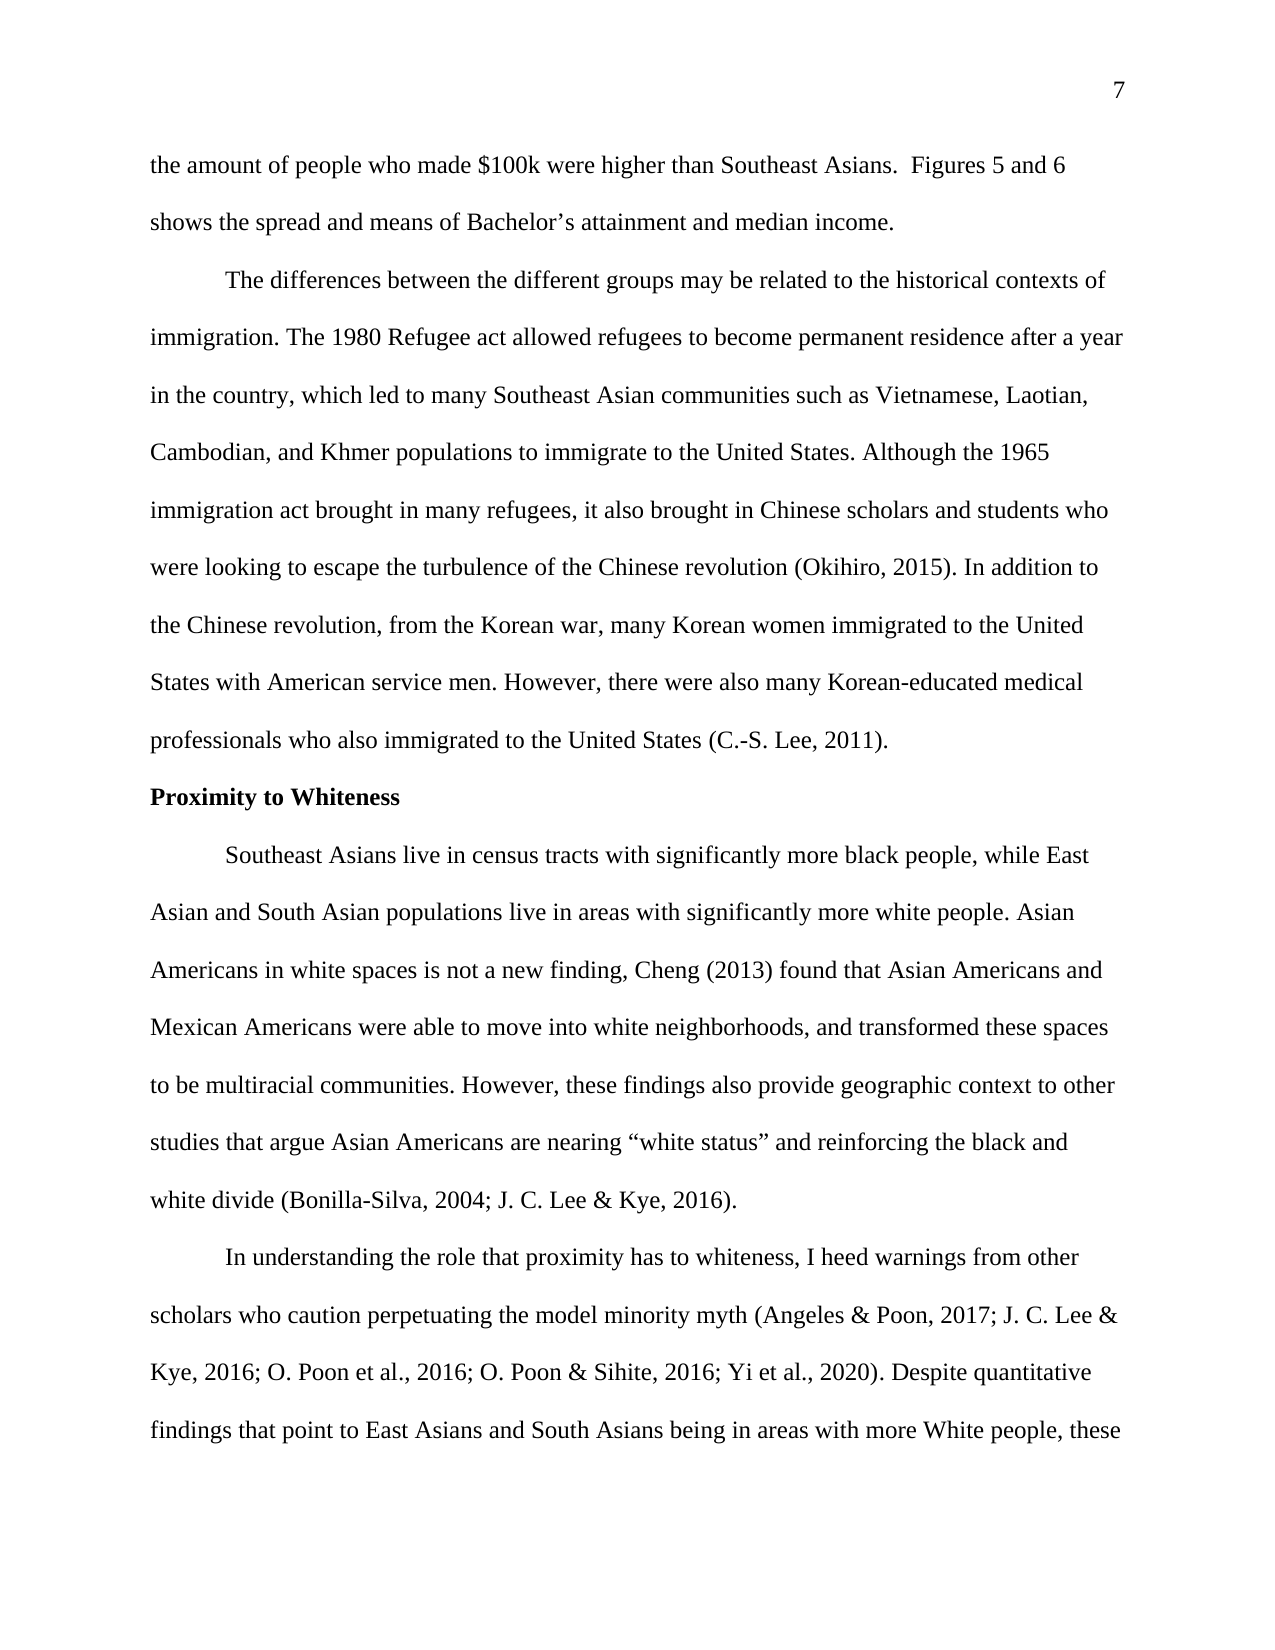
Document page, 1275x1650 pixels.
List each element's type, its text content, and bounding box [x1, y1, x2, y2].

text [150, 150, 1125, 236]
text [150, 1242, 1125, 1444]
text Proximity to Whiteness [150, 782, 1125, 811]
text The differences between the different groups may be related to the historical contexts of immigration. The 1980 Refugee act allowed refugees to become permanent residence after a year in the country, which led to many Southeast Asian communities such as Vietnamese, Laotian, Cambodian, and Khmer populations to immigrate to the United States. Although the 1965 immigration act brought in many refugees, it also brought in Chinese scholars and students who were looking to escape the turbulence of the Chinese revolution (Okihiro, 2015). In addition to the Chinese revolution, from the Korean war, many Korean women immigrated to the United States with American service men. However, there were also many Korean-educated medical professionals who also immigrated to the United States (C.-S. Lee, 2011). [150, 265, 1125, 754]
text Southeast Asians live in census tracts with significantly more black people, while East Asian and South Asian populations live in areas with significantly more white people. Asian Americans in white spaces is not a new finding, Cheng (2013) found that Asian Americans and Mexican Americans were able to move into white neighborhoods, and transformed these spaces to be multiracial communities. However, these findings also provide geographic context to other studies that argue Asian Americans are nearing “white status” and reinforcing the black and white divide (Bonilla-Silva, 2004; J. C. Lee & Kye, 2016). [150, 840, 1125, 1214]
